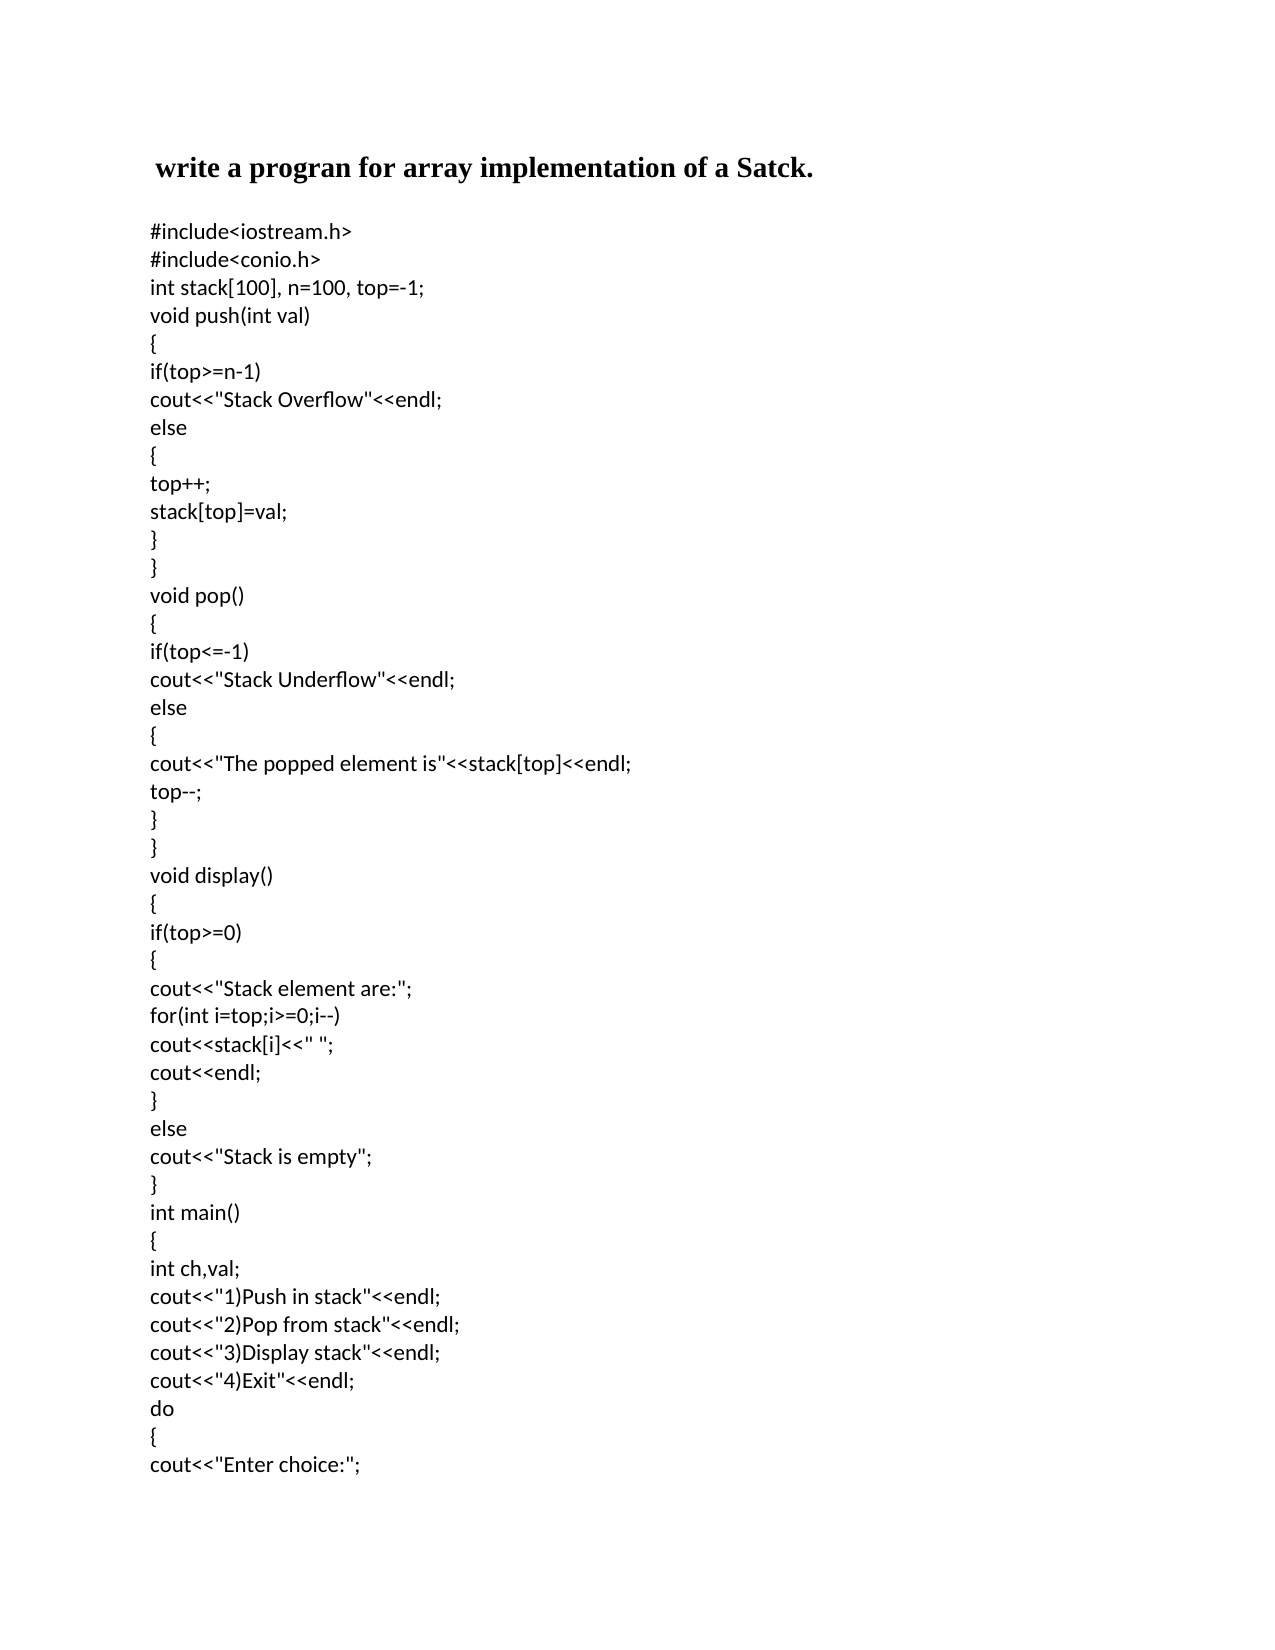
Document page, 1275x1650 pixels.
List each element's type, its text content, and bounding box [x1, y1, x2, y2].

text cout<<"Stack Underflow"<<endl; [150, 665, 1125, 693]
text top++; [150, 469, 1125, 497]
text { [150, 1422, 1125, 1450]
text { [150, 1226, 1125, 1254]
text void pop() [150, 581, 1125, 609]
text void push(int val) [150, 301, 1125, 329]
text } [150, 806, 1125, 833]
text cout<<"Enter choice:"; [150, 1450, 1125, 1478]
text } [150, 833, 1125, 862]
text cout<<stack[i]<<" "; [150, 1030, 1125, 1058]
text } [150, 1086, 1125, 1114]
text for(int i=top;i>=0;i--) [150, 1002, 1125, 1030]
text cout<<"4)Exit"<<endl; [150, 1366, 1125, 1394]
text } [150, 525, 1125, 553]
text write a progran for array implementation of a Satck. [150, 150, 1125, 183]
text #include<iostream.h> [150, 217, 1125, 245]
text int stack[100], n=100, top=-1; [150, 273, 1125, 301]
text cout<<endl; [150, 1058, 1125, 1086]
text stack[top]=val; [150, 497, 1125, 525]
text { [150, 721, 1125, 749]
text { [150, 609, 1125, 637]
text { [150, 889, 1125, 918]
text int ch,val; [150, 1254, 1125, 1282]
text cout<<"1)Push in stack"<<endl; [150, 1282, 1125, 1310]
text cout<<"3)Display stack"<<endl; [150, 1338, 1125, 1366]
text if(top>=n-1) [150, 357, 1125, 385]
text cout<<"Stack element are:"; [150, 974, 1125, 1002]
text else [150, 1114, 1125, 1142]
text cout<<"Stack Overflow"<<endl; [150, 385, 1125, 413]
text cout<<"2)Pop from stack"<<endl; [150, 1310, 1125, 1338]
text #include<conio.h> [150, 245, 1125, 273]
text else [150, 413, 1125, 441]
text { [150, 329, 1125, 357]
text do [150, 1394, 1125, 1422]
text cout<<"The popped element is"<<stack[top]<<endl; [150, 749, 1125, 777]
text } [150, 553, 1125, 581]
text cout<<"Stack is empty"; [150, 1142, 1125, 1170]
text if(top<=-1) [150, 637, 1125, 665]
text { [150, 441, 1125, 469]
text top--; [150, 777, 1125, 806]
text { [150, 946, 1125, 974]
text else [150, 693, 1125, 721]
text void display() [150, 862, 1125, 889]
text if(top>=0) [150, 918, 1125, 946]
text } [150, 1170, 1125, 1198]
text int main() [150, 1198, 1125, 1226]
